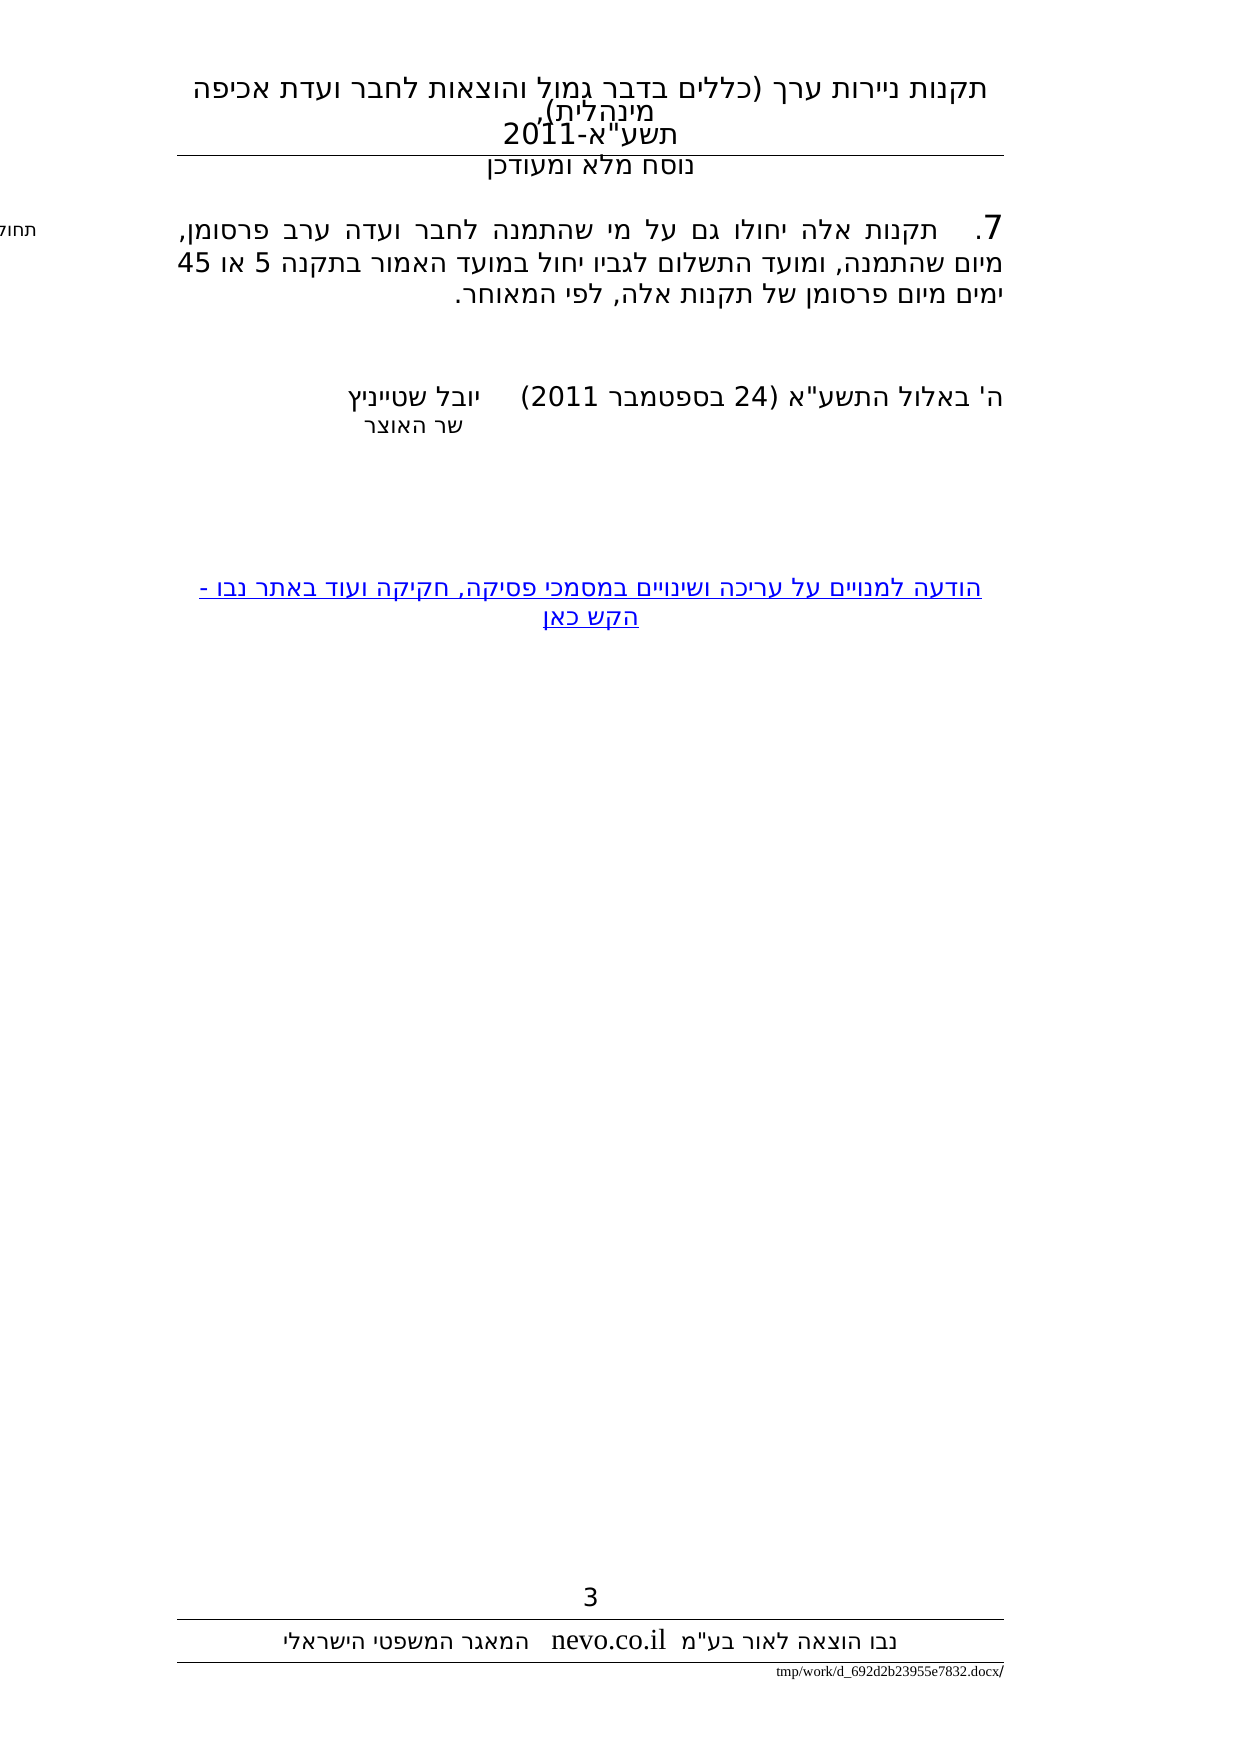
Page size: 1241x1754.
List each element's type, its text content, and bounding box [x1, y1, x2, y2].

text שר האוצר [177, 412, 1004, 439]
text 7. תקנות אלה יחולו גם על מי שהתמנה לחבר ועדה ערב פרסומן, מיום שהתמנה, ומועד התשלום לגביו יחול במועד האמור בתקנה 5 או 45 ימים מיום פרסומן של תקנות אלה, לפי המאוחר. [177, 208, 1004, 310]
text הודעה למנויים על עריכה ושינויים במסמכי פסיקה, חקיקה ועוד באתר נבו - הקש כאן [177, 573, 1004, 631]
text ה' באלול התשע"א (24 בספטמבר 2011) יובל שטייניץ [177, 381, 1004, 412]
